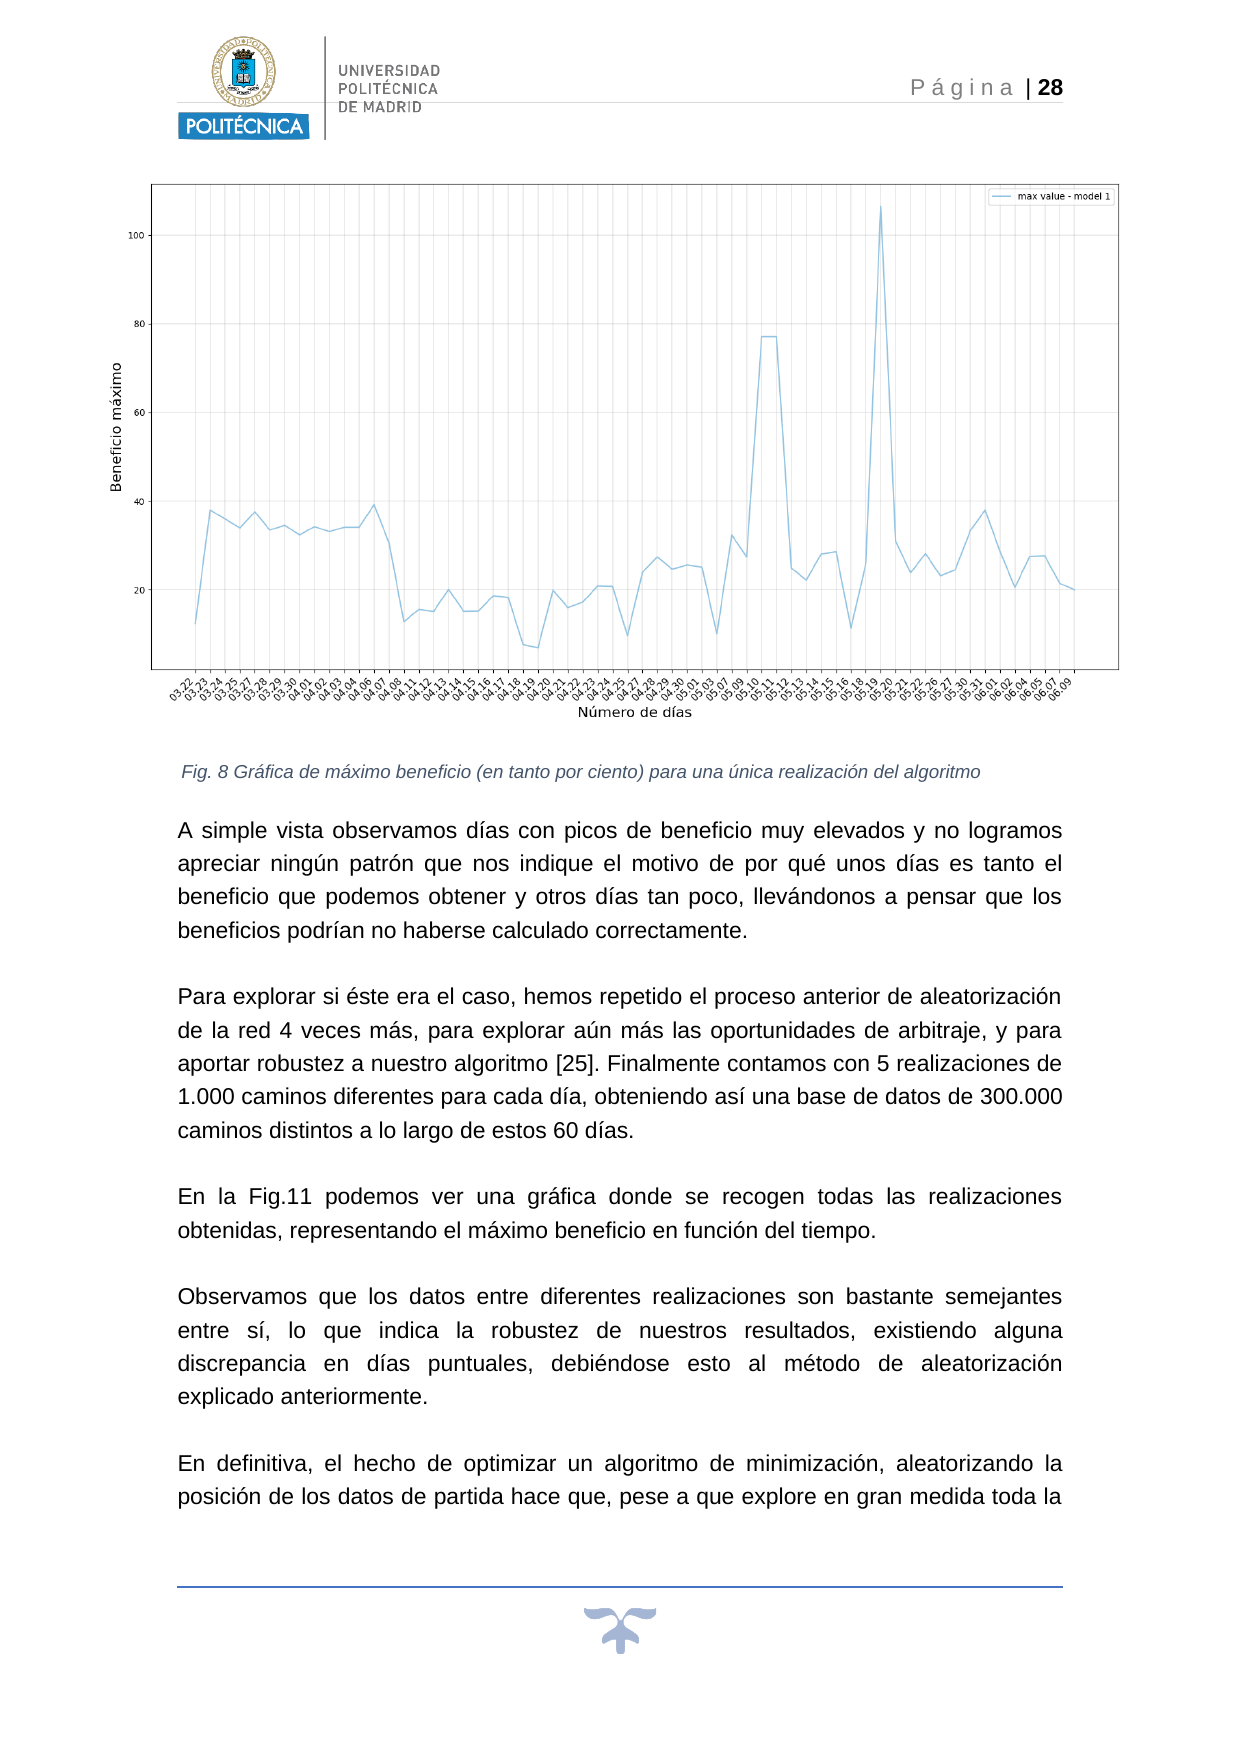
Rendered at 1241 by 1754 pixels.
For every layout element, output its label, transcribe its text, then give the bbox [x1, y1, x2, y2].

text Para explorar si éste era el caso, hemos repetido el proceso anterior de aleatorización de la red 4 veces más, para explorar aún más las oportunidades de arbitraje, y para aportar robustez a nuestro algoritmo [25]. Finalmente contamos con 5 realizaciones de 1.000 caminos diferentes para cada día, obteniendo así una base de datos de 300.000 caminos distintos a lo largo de estos 60 días. [177, 976, 1063, 1143]
text A simple vista observamos días con picos de beneficio muy elevados y no logramos apreciar ningún patrón que nos indique el motivo de por qué unos días es tanto el beneficio que podemos obtener y otros días tan poco, llevándonos a pensar que los beneficios podrían no haberse calculado correctamente. [177, 810, 1063, 943]
text Observamos que los datos entre diferentes realizaciones son bastante semejantes entre sí, lo que indica la robustez de nuestros resultados, existiendo alguna discrepancia en días puntuales, debiéndose esto al método de aleatorización explicado anteriormente. [177, 1276, 1063, 1410]
picture [96, 178, 1123, 719]
picture [171, 31, 445, 142]
text En la Fig.11 podemos ver una gráfica donde se recogen todas las realizaciones obtenidas, representando el máximo beneficio en función del tiempo. [177, 1176, 1063, 1243]
